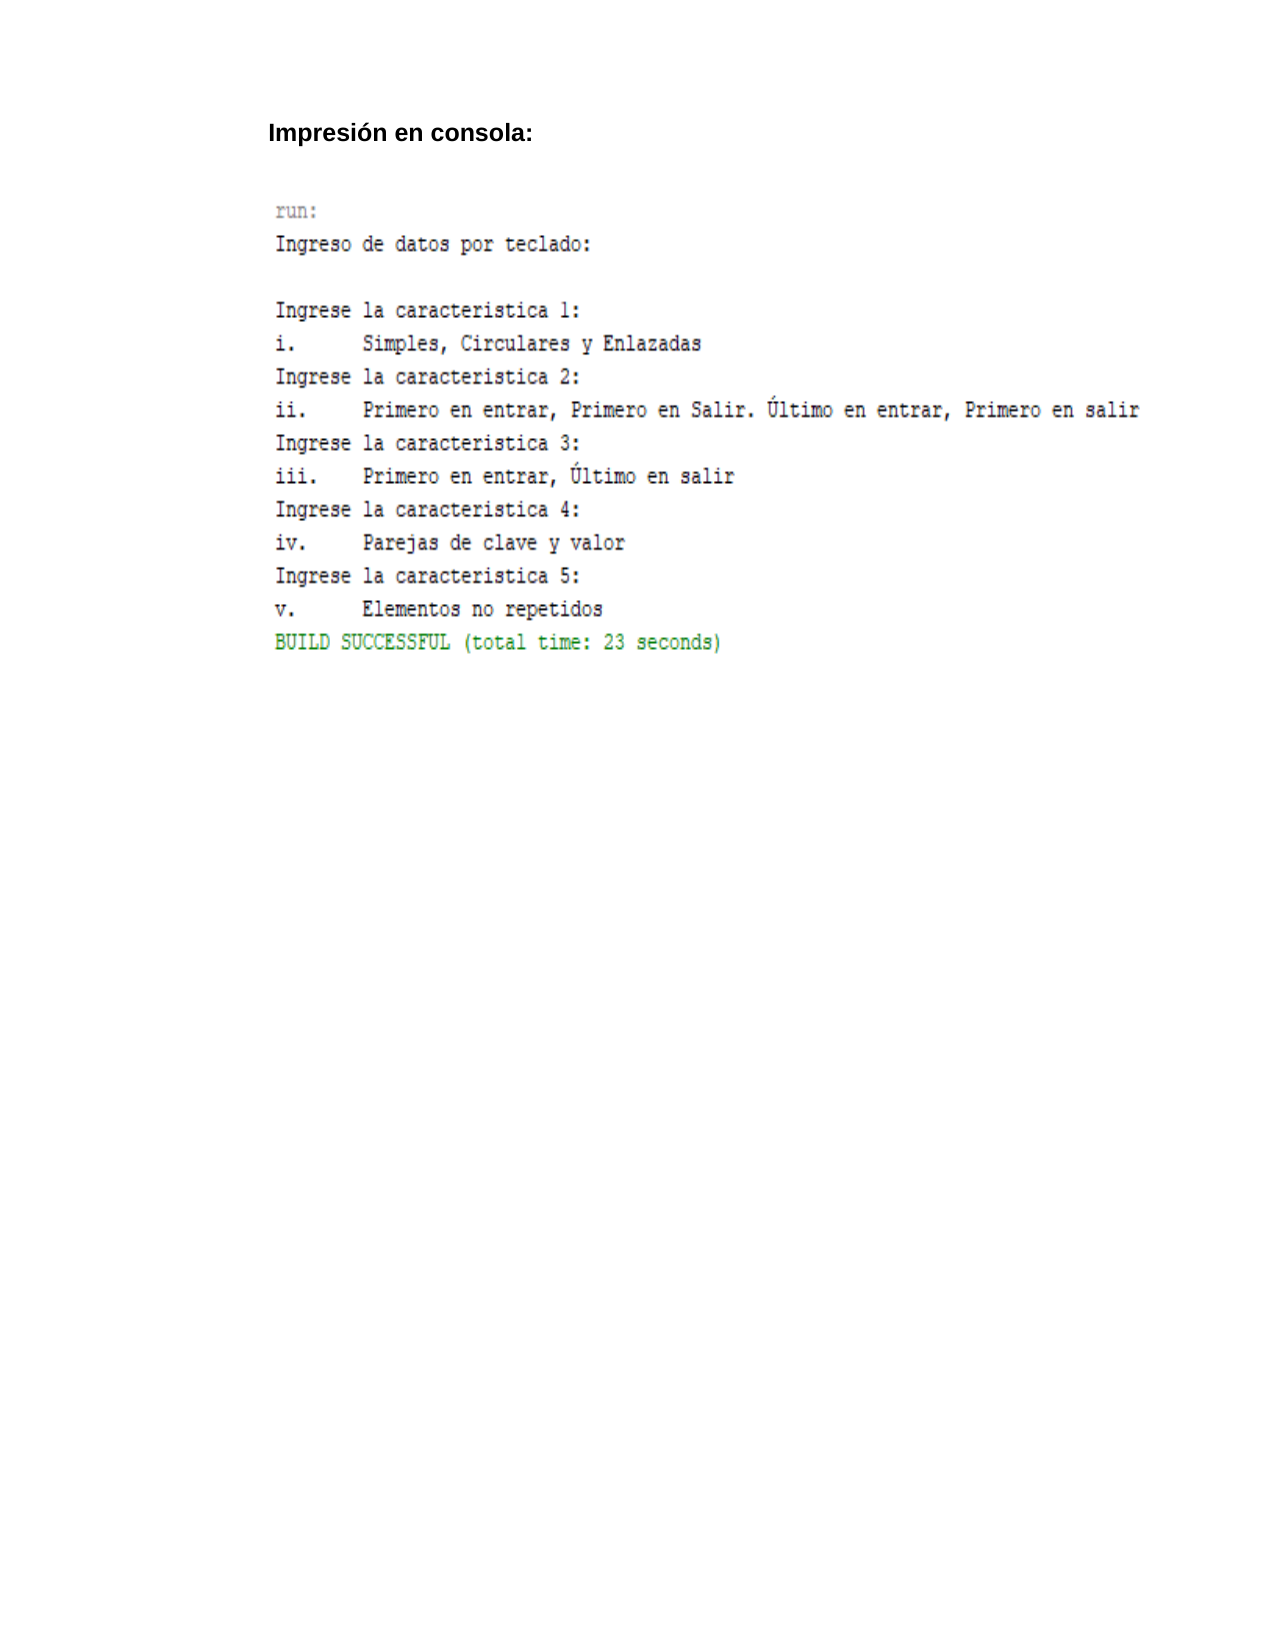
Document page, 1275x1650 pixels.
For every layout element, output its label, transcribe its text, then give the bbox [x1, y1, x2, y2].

text Impresión en consola: [268, 118, 1157, 147]
picture [244, 195, 1154, 683]
